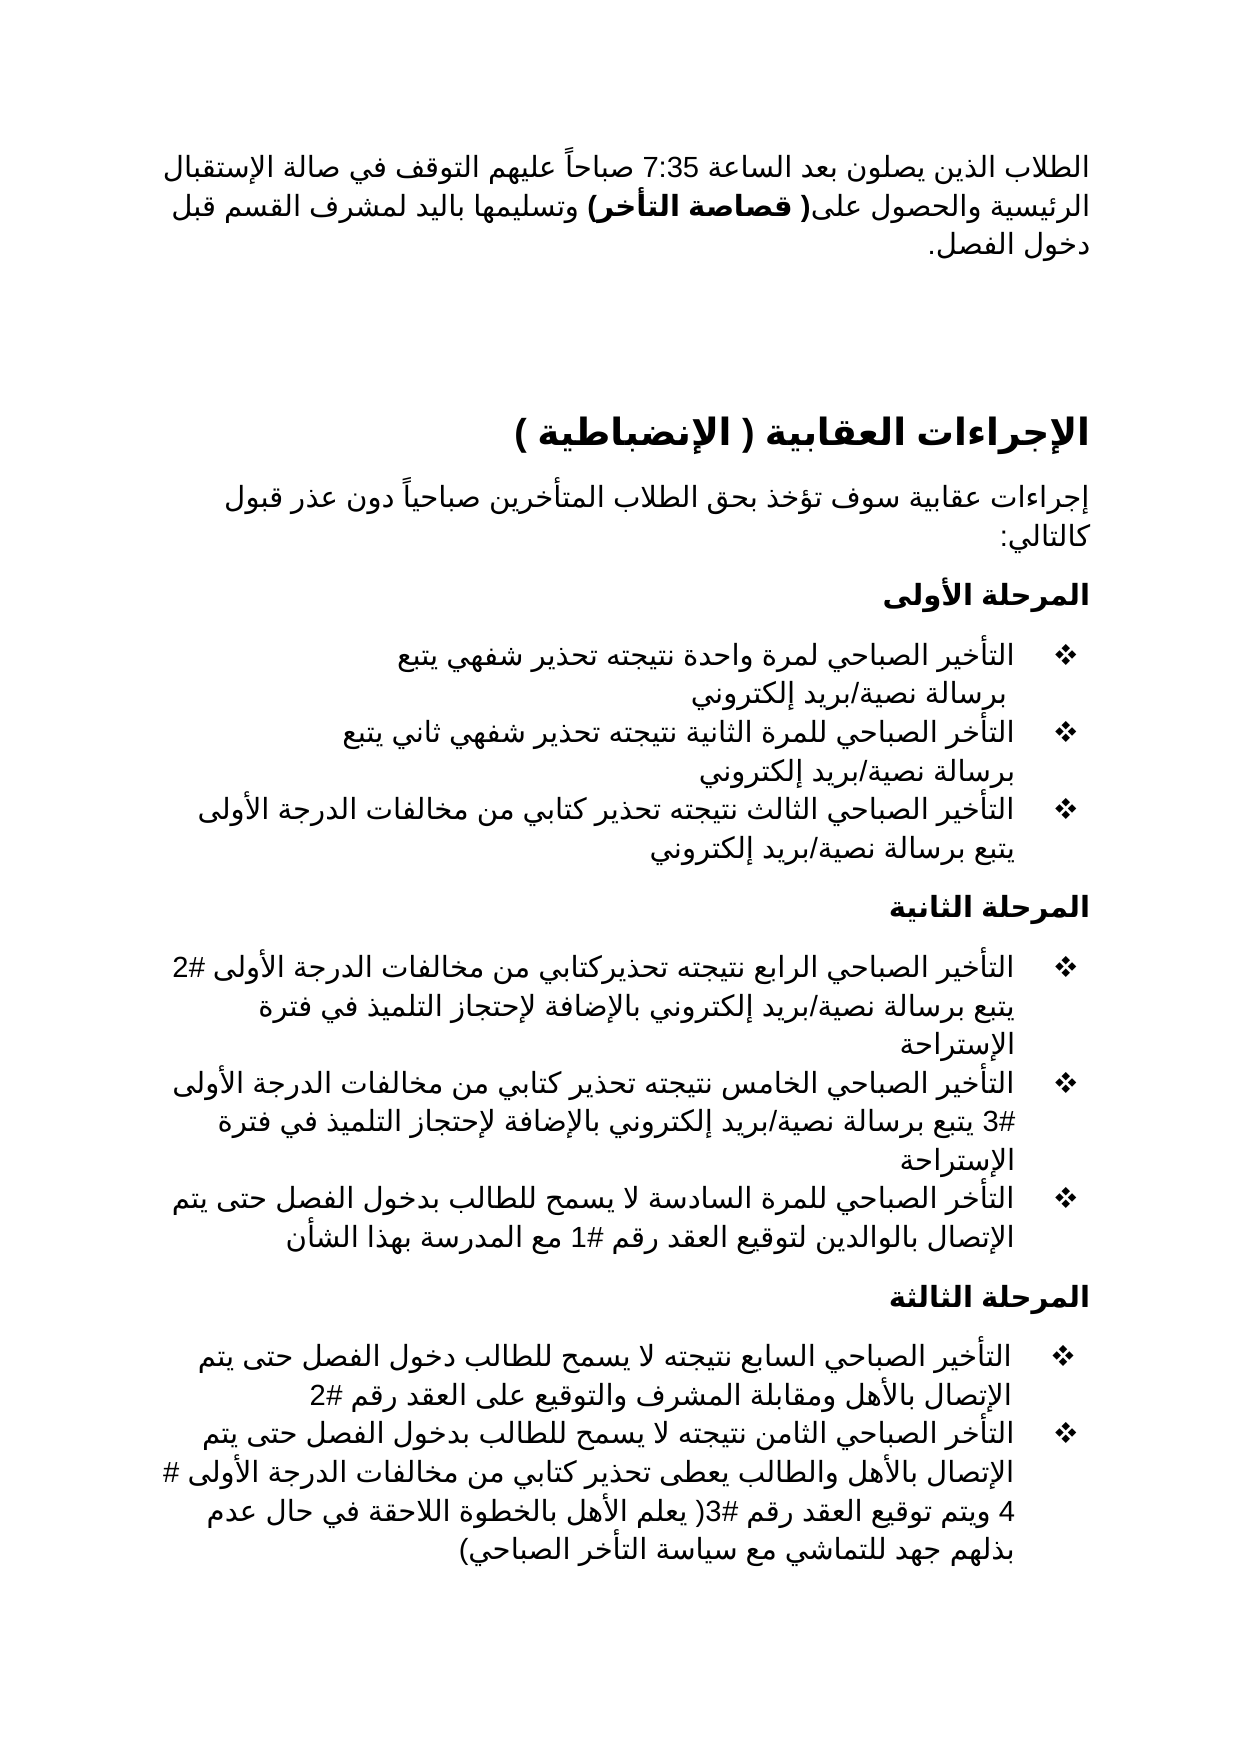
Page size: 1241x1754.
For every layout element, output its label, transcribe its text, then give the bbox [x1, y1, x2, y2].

list برسالة نصية/بريد إلكتروني [150, 676, 1015, 710]
text الإجراءات العقابية ( الإنضباطية ) [150, 410, 1090, 453]
list التأخير الصباحي السابع نتيجته لا يسمح للطالب دخول الفصل حتى يتم الإتصال بالأهل ومقابلة المشرف والتوقيع على العقد رقم #2 [150, 1339, 1050, 1411]
list التأخير الصباحي الخامس نتيجته تحذير كتابي من مخالفات الدرجة الأولى #3 يتبع برسالة نصية/بريد إلكتروني بالإضافة لإحتجاز التلميذ في فترة الإستراحة [150, 1066, 1053, 1176]
text الطلاب الذين يصلون بعد الساعة 7:35 صباحاً عليهم التوقف في صالة الإستقبال الرئيسية والحصول على( قصاصة التأخر) وتسليمها باليد لمشرف القسم قبل دخول الفصل. [150, 150, 1090, 261]
text المرحلة الثانية [150, 890, 1090, 924]
text إجراءات عقابية سوف تؤخذ بحق الطلاب المتأخرين صباحياً دون عذر قبول كالتالي: [150, 480, 1090, 552]
text المرحلة الأولى [150, 578, 1090, 612]
list برسالة نصية/بريد إلكتروني [150, 754, 1015, 787]
list التأخر الصباحي للمرة السادسة لا يسمح للطالب بدخول الفصل حتى يتم الإتصال بالوالدين لتوقيع العقد رقم #1 مع المدرسة بهذا الشأن [150, 1181, 1053, 1254]
text المرحلة الثالثة [150, 1279, 1090, 1313]
list التأخر الصباحي للمرة الثانية نتيجته تحذير شفهي ثاني يتبع [150, 715, 1053, 749]
list التأخير الصباحي لمرة واحدة نتيجته تحذير شفهي يتبع [150, 638, 1053, 671]
list التأخر الصباحي الثامن نتيجته لا يسمح للطالب بدخول الفصل حتى يتم الإتصال بالأهل والطالب يعطى تحذير كتابي من مخالفات الدرجة الأولى #4 ويتم توقيع العقد رقم #3( يعلم الأهل بالخطوة اللاحقة في حال عدم بذلهم جهد للتماشي مع سياسة التأخر الصباحي) [150, 1416, 1053, 1566]
list التأخير الصباحي الثالث نتيجته تحذير كتابي من مخالفات الدرجة الأولى يتبع برسالة نصية/بريد إلكتروني [150, 792, 1053, 864]
list التأخير الصباحي الرابع نتيجته تحذيركتابي من مخالفات الدرجة الأولى #2 يتبع برسالة نصية/بريد إلكتروني بالإضافة لإحتجاز التلميذ في فترة الإستراحة [150, 950, 1053, 1061]
